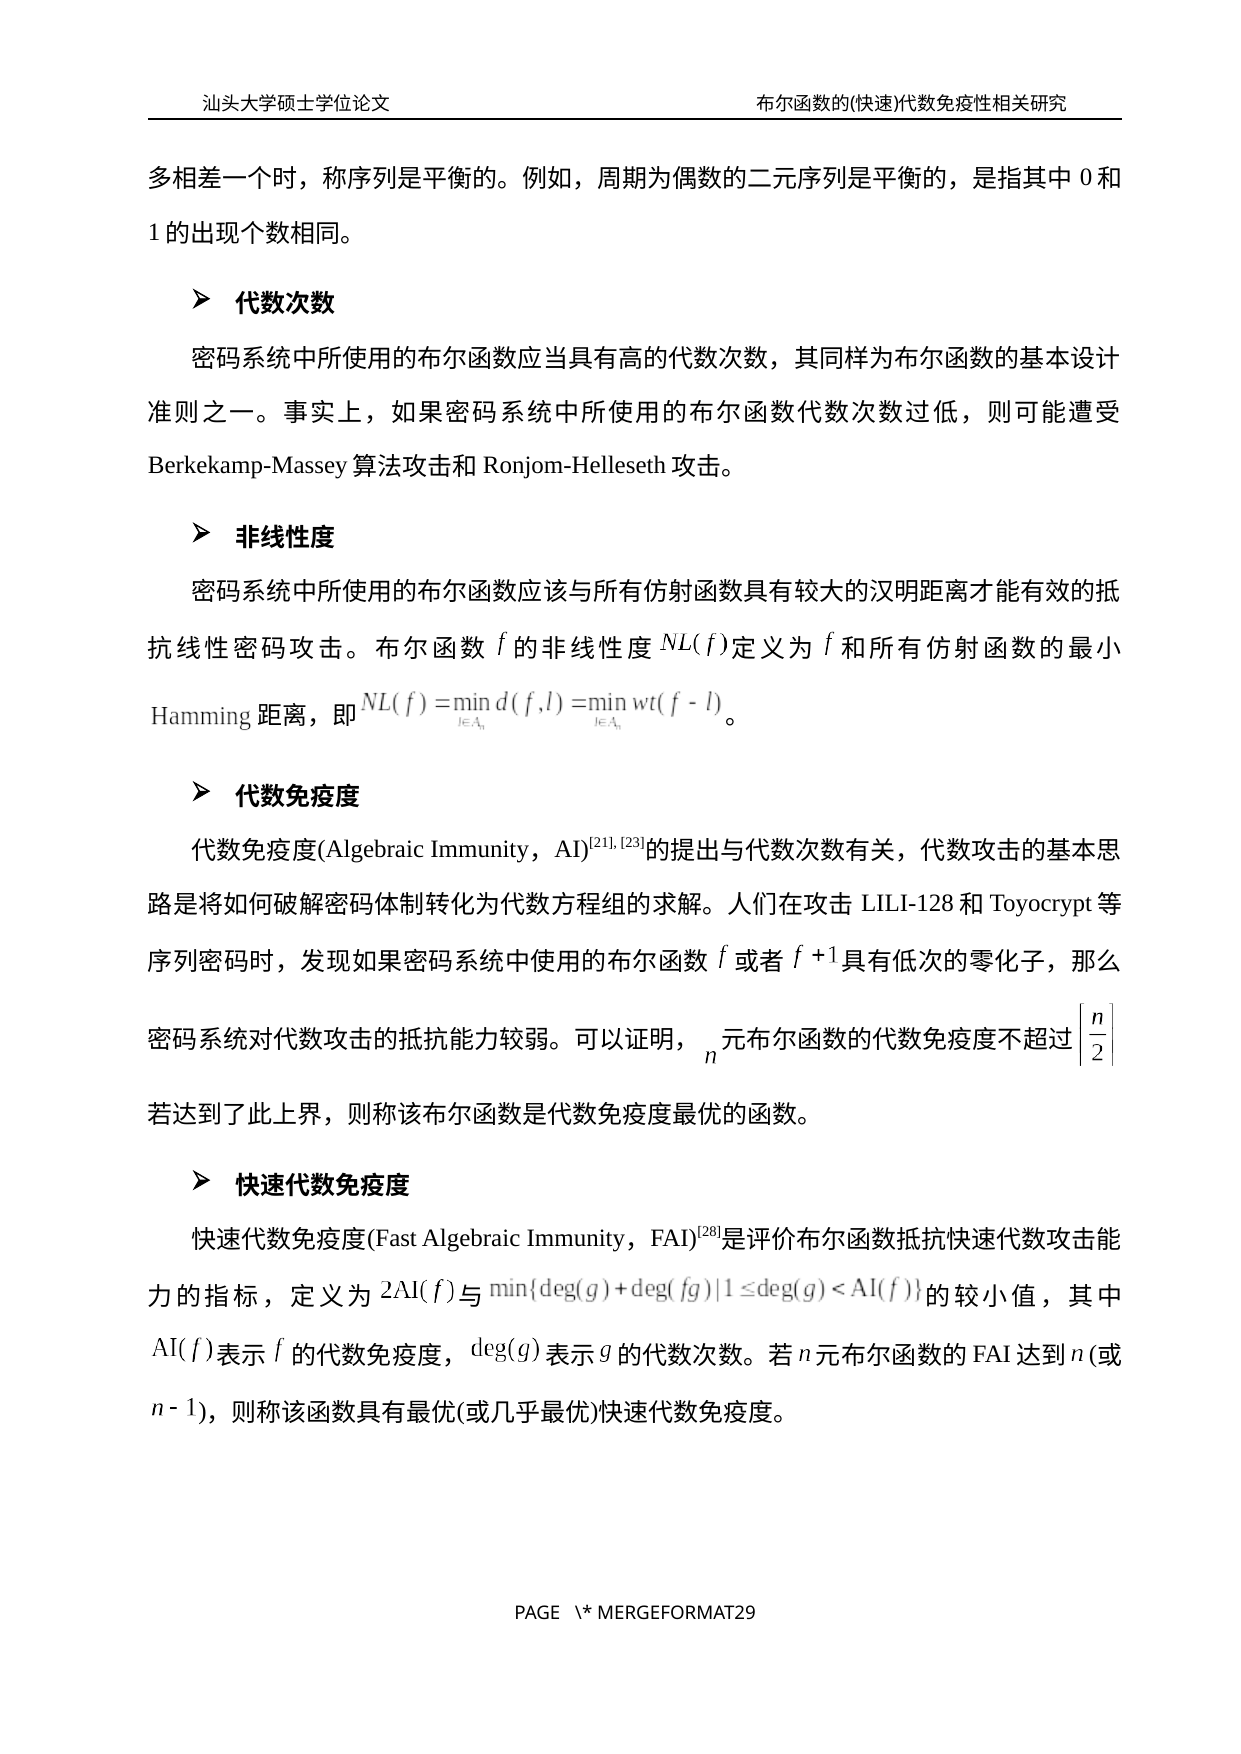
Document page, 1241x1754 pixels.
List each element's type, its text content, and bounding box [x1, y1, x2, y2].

list 非线性度 [191, 517, 1122, 554]
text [148, 159, 1122, 249]
text 密码系统中所使用的布尔函数应该与所有仿射函数具有较大的汉明距离才能有效的抵抗线性密码攻击。布尔函数的非线性度定义为和所有仿射函数的最小距离，即。 [148, 572, 1122, 742]
list 代数次数 [191, 284, 1122, 320]
text 密码系统中所使用的布尔函数应当具有高的代数次数，其同样为布尔函数的基本设计准则之一。事实上，如果密码系统中所使用的布尔函数代数次数过低，则可能遭受Berkekamp-Massey算法攻击和Ronjom-Helleseth攻击。 [148, 338, 1122, 483]
list 代数免疫度 [191, 776, 1122, 812]
text 代数免疫度(Algebraic Immunity，AI)[21], [23]的提出与代数次数有关，代数攻击的基本思路是将如何破解密码体制转化为代数方程组的求解。人们在攻击LILI-128和Toyocrypt等序列密码时，发现如果密码系统中使用的布尔函数或者具有低次的零化子，那么密码系统对代数攻击的抵抗能力较弱。可以证明，元布尔函数的代数免疫度不超过，若达到了此上界，则称该布尔函数是代数免疫度最优的函数。 [148, 830, 1122, 1131]
text 快速代数免疫度(Fast Algebraic Immunity，FAI)[28]是评价布尔函数抵抗快速代数攻击能力的指标，定义为与的较小值，其中表示的代数免疫度，表示的代数次数。若元布尔函数的FAI达到(或)，则称该函数具有最优(或几乎最优)快速代数免疫度。 [148, 1219, 1122, 1429]
list 快速代数免疫度 [191, 1165, 1122, 1201]
